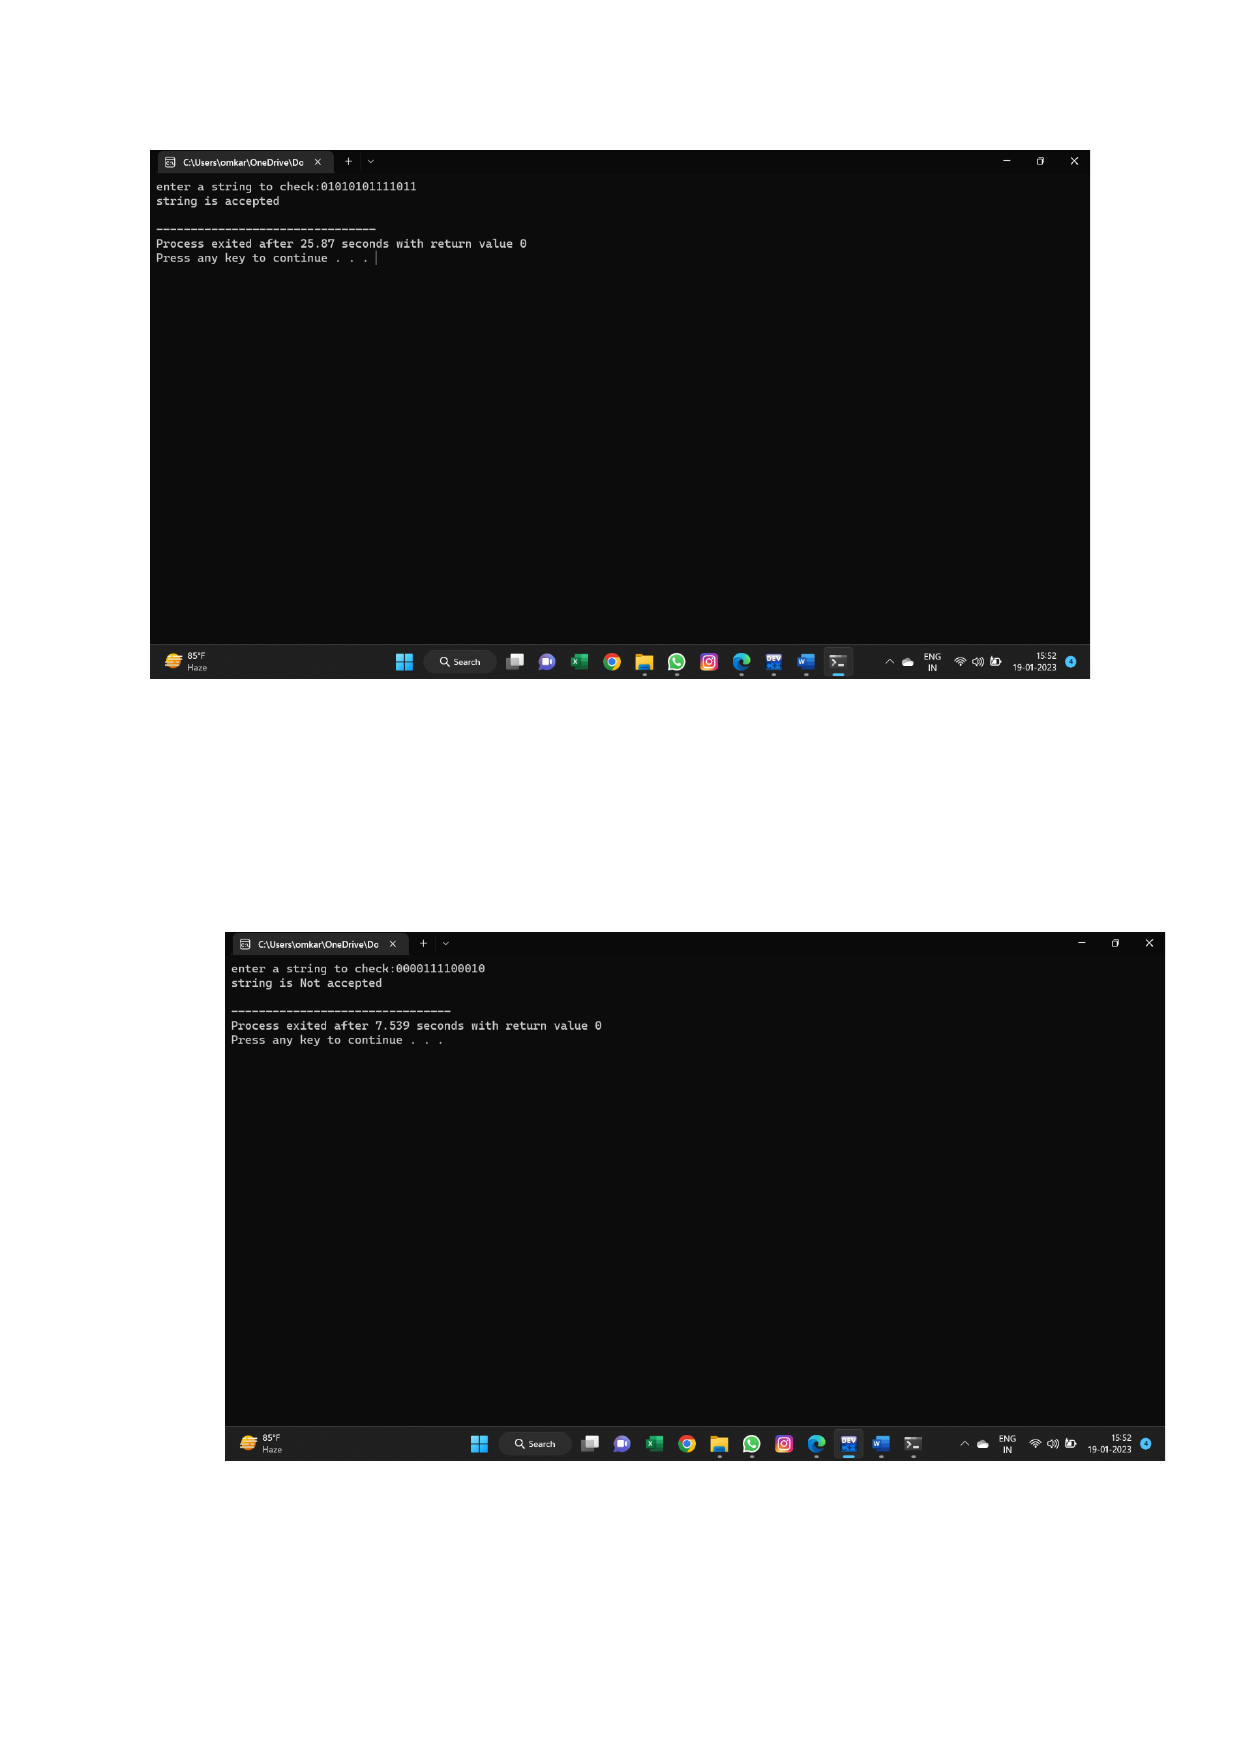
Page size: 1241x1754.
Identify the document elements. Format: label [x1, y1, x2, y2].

picture [150, 150, 1091, 679]
picture [225, 932, 1166, 1461]
